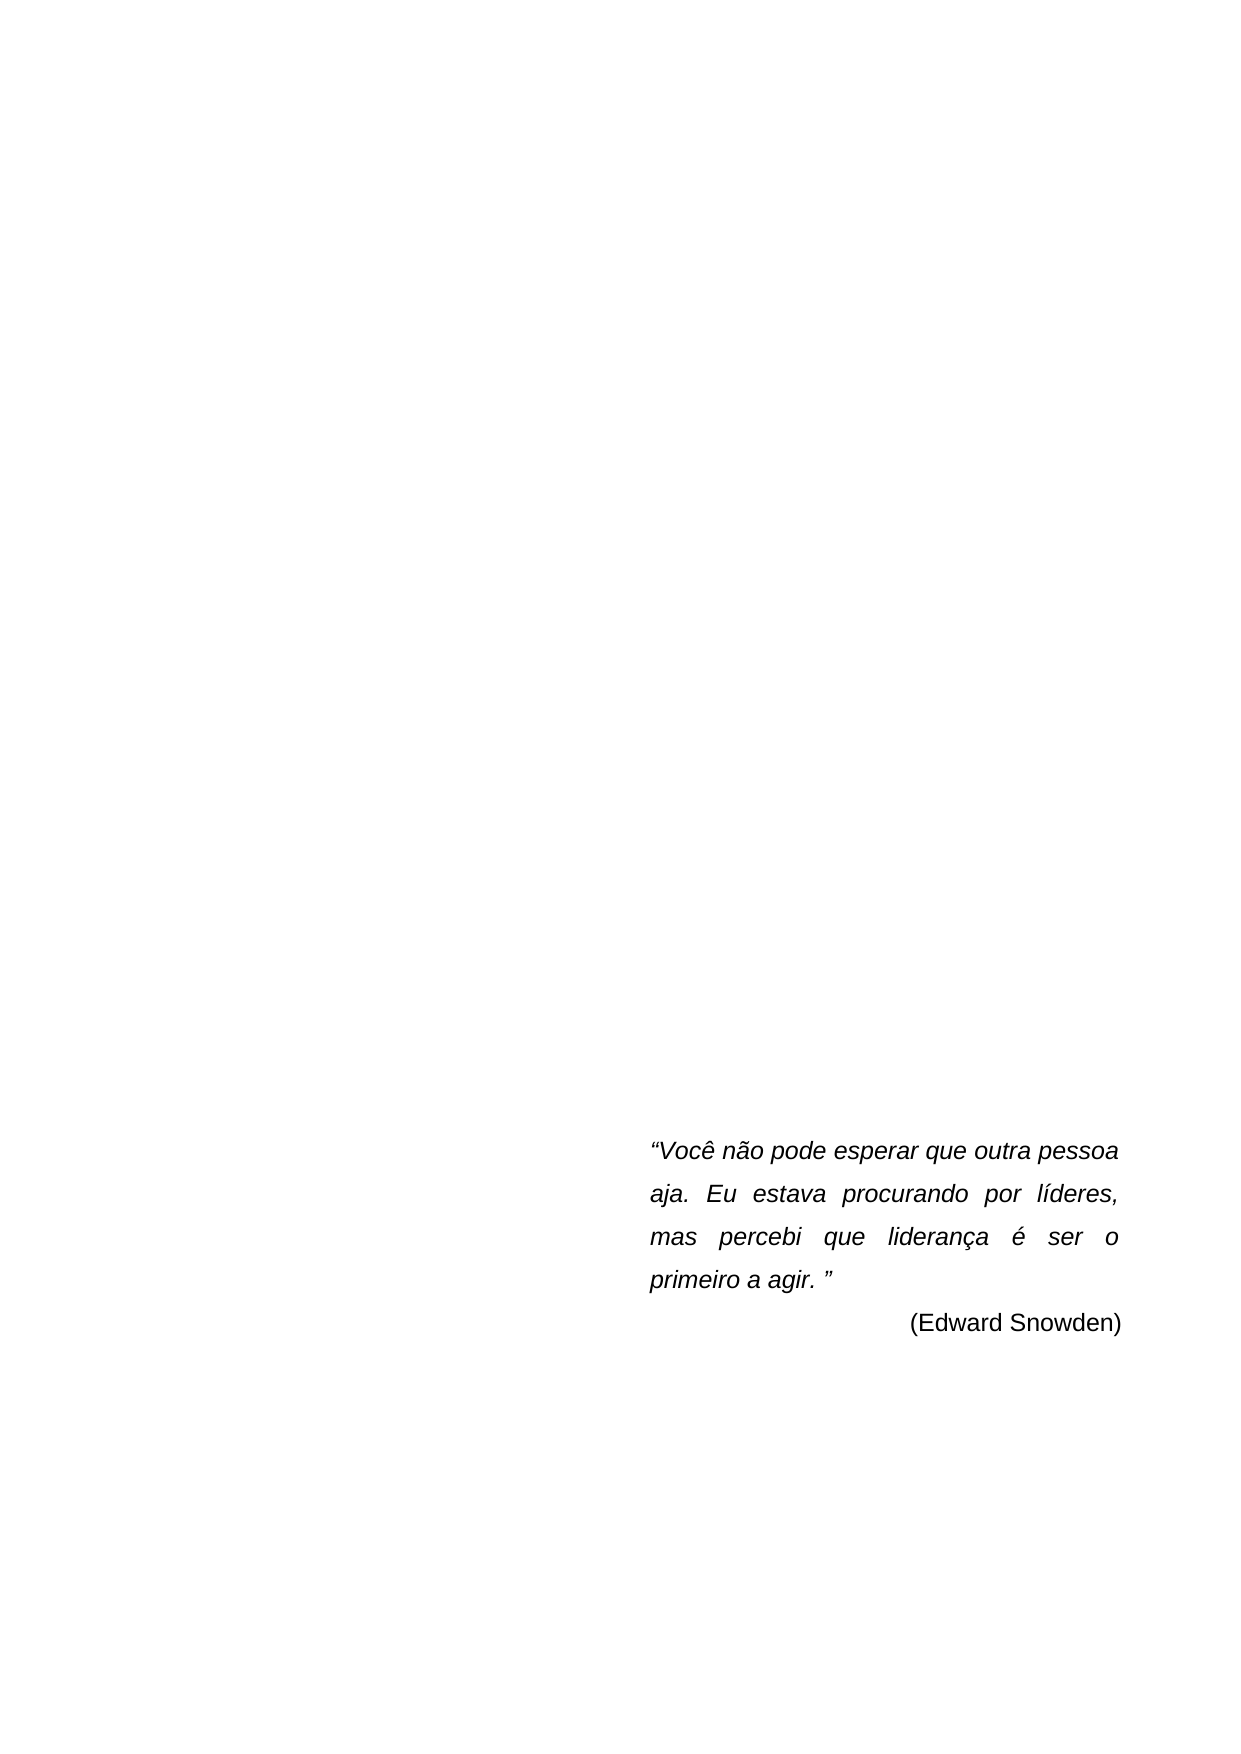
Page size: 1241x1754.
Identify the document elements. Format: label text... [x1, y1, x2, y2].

text “Você não pode esperar que outra pessoa aja. Eu estava procurando por líderes, mas percebi que liderança é ser o primeiro a agir. ” [650, 1136, 1122, 1294]
text (Edward Snowden) [650, 1308, 1122, 1337]
